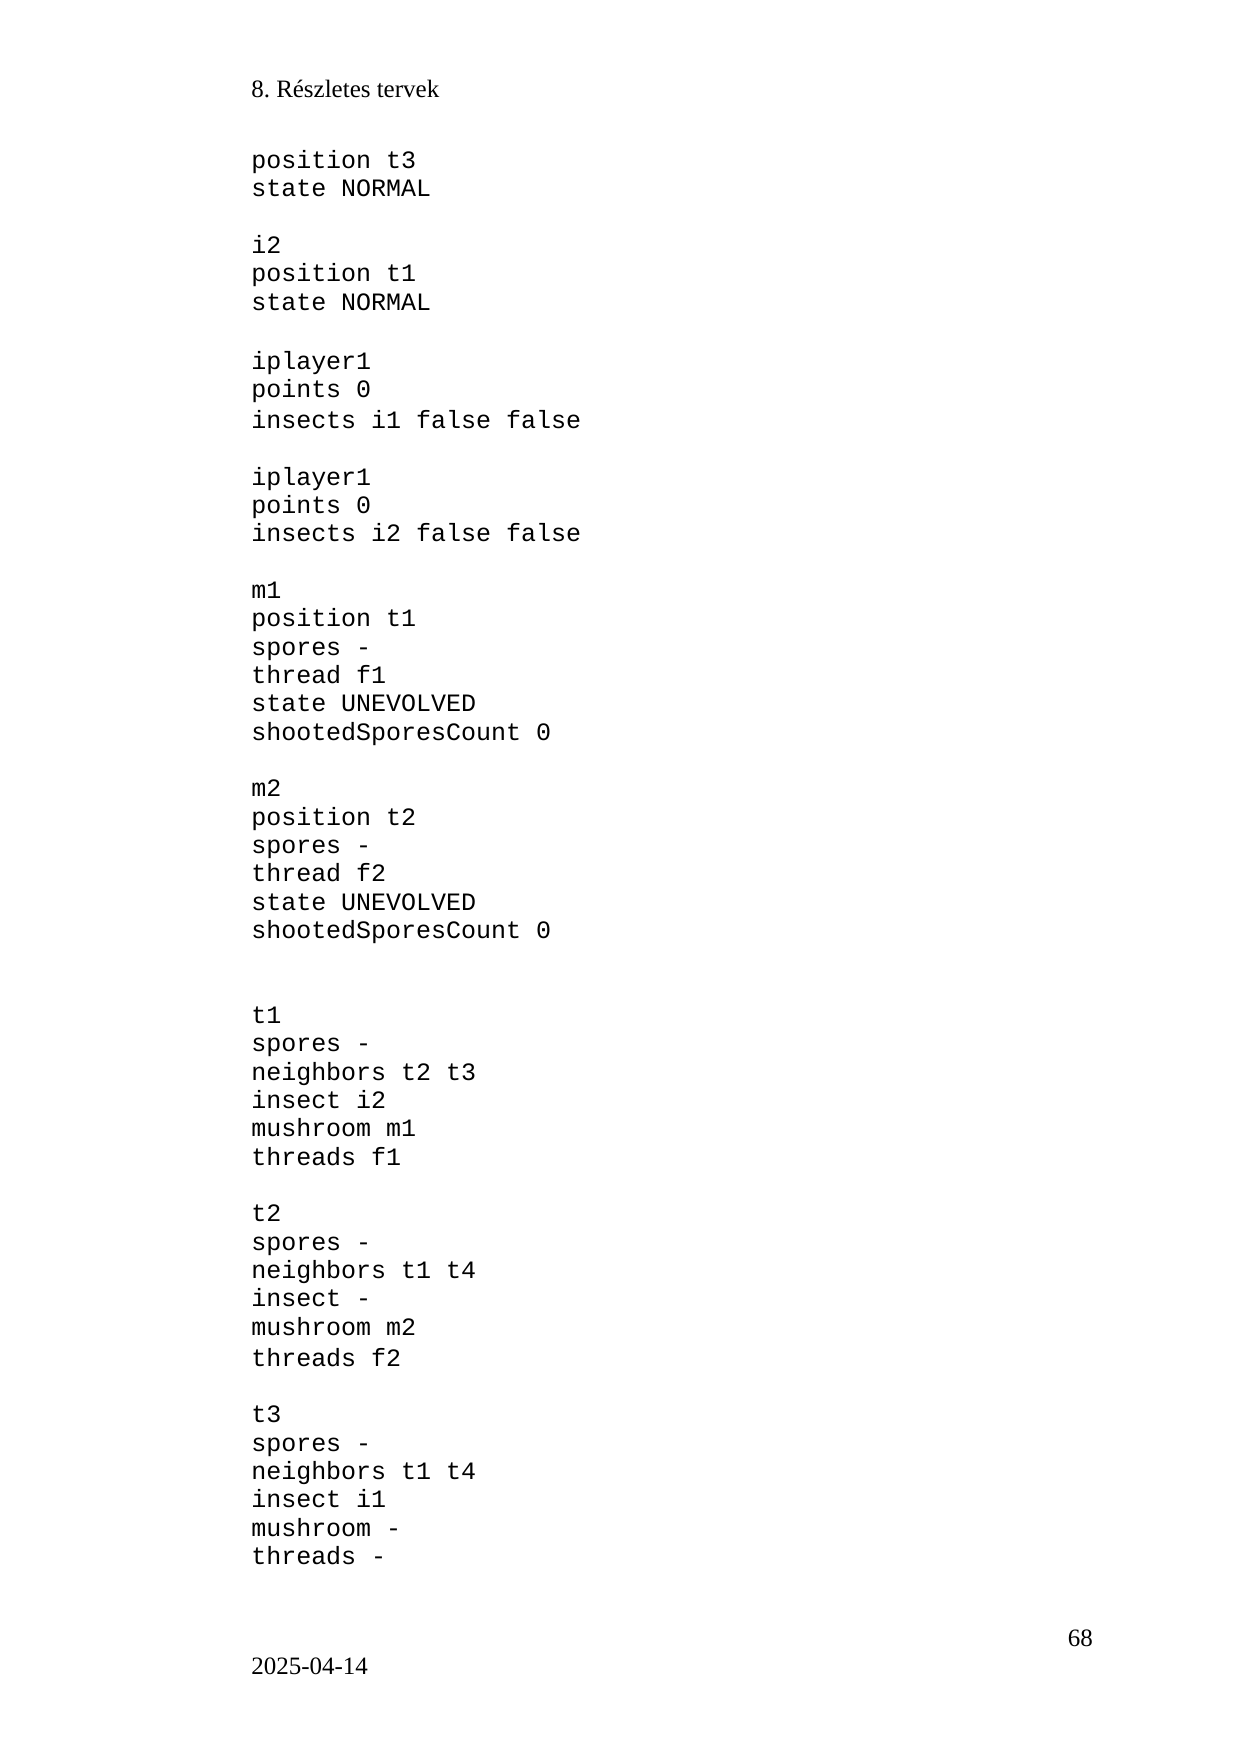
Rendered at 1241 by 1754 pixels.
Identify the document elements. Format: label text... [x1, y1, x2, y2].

text state UNEVOLVED [251, 691, 1093, 719]
text shootedSporesCount 0 [251, 719, 1093, 748]
text threads f2 [251, 1343, 1093, 1373]
text threads - [251, 1543, 1093, 1572]
text insects i2 false false [251, 521, 1093, 549]
text spores - [251, 634, 1093, 663]
text insect - [251, 1286, 1093, 1314]
text insect i2 [251, 1088, 1093, 1116]
text mushroom - [251, 1515, 1093, 1543]
text spores - [251, 1430, 1093, 1458]
text insects i1 false false [251, 405, 1093, 436]
text t2 [251, 1201, 1093, 1229]
text t3 [251, 1402, 1093, 1430]
text threads f1 [251, 1144, 1093, 1173]
text t1 [251, 1003, 1093, 1031]
text position t1 [251, 606, 1093, 634]
text shootedSporesCount 0 [251, 918, 1093, 946]
text mushroom m1 [251, 1116, 1093, 1144]
text thread f2 [251, 861, 1093, 889]
text insect i1 [251, 1487, 1093, 1515]
text state UNEVOLVED [251, 889, 1093, 918]
text iplayer1 [251, 346, 1093, 377]
text m2 [251, 776, 1093, 804]
text spores - [251, 1229, 1093, 1258]
text m1 [251, 578, 1093, 606]
text points 0 [251, 377, 1093, 405]
text points 0 [251, 493, 1093, 521]
text neighbors t1 t4 [251, 1258, 1093, 1286]
text thread f1 [251, 663, 1093, 691]
text neighbors t2 t3 [251, 1059, 1093, 1088]
text state NORMAL [251, 289, 1093, 318]
text state NORMAL [251, 176, 1093, 204]
text i2 [251, 233, 1093, 261]
text position t1 [251, 261, 1093, 289]
text iplayer1 [251, 464, 1093, 493]
text position t2 [251, 804, 1093, 833]
text spores - [251, 1031, 1093, 1059]
text neighbors t1 t4 [251, 1458, 1093, 1487]
text spores - [251, 833, 1093, 861]
text position t3 [251, 148, 1093, 176]
text mushroom m2 [251, 1314, 1093, 1343]
